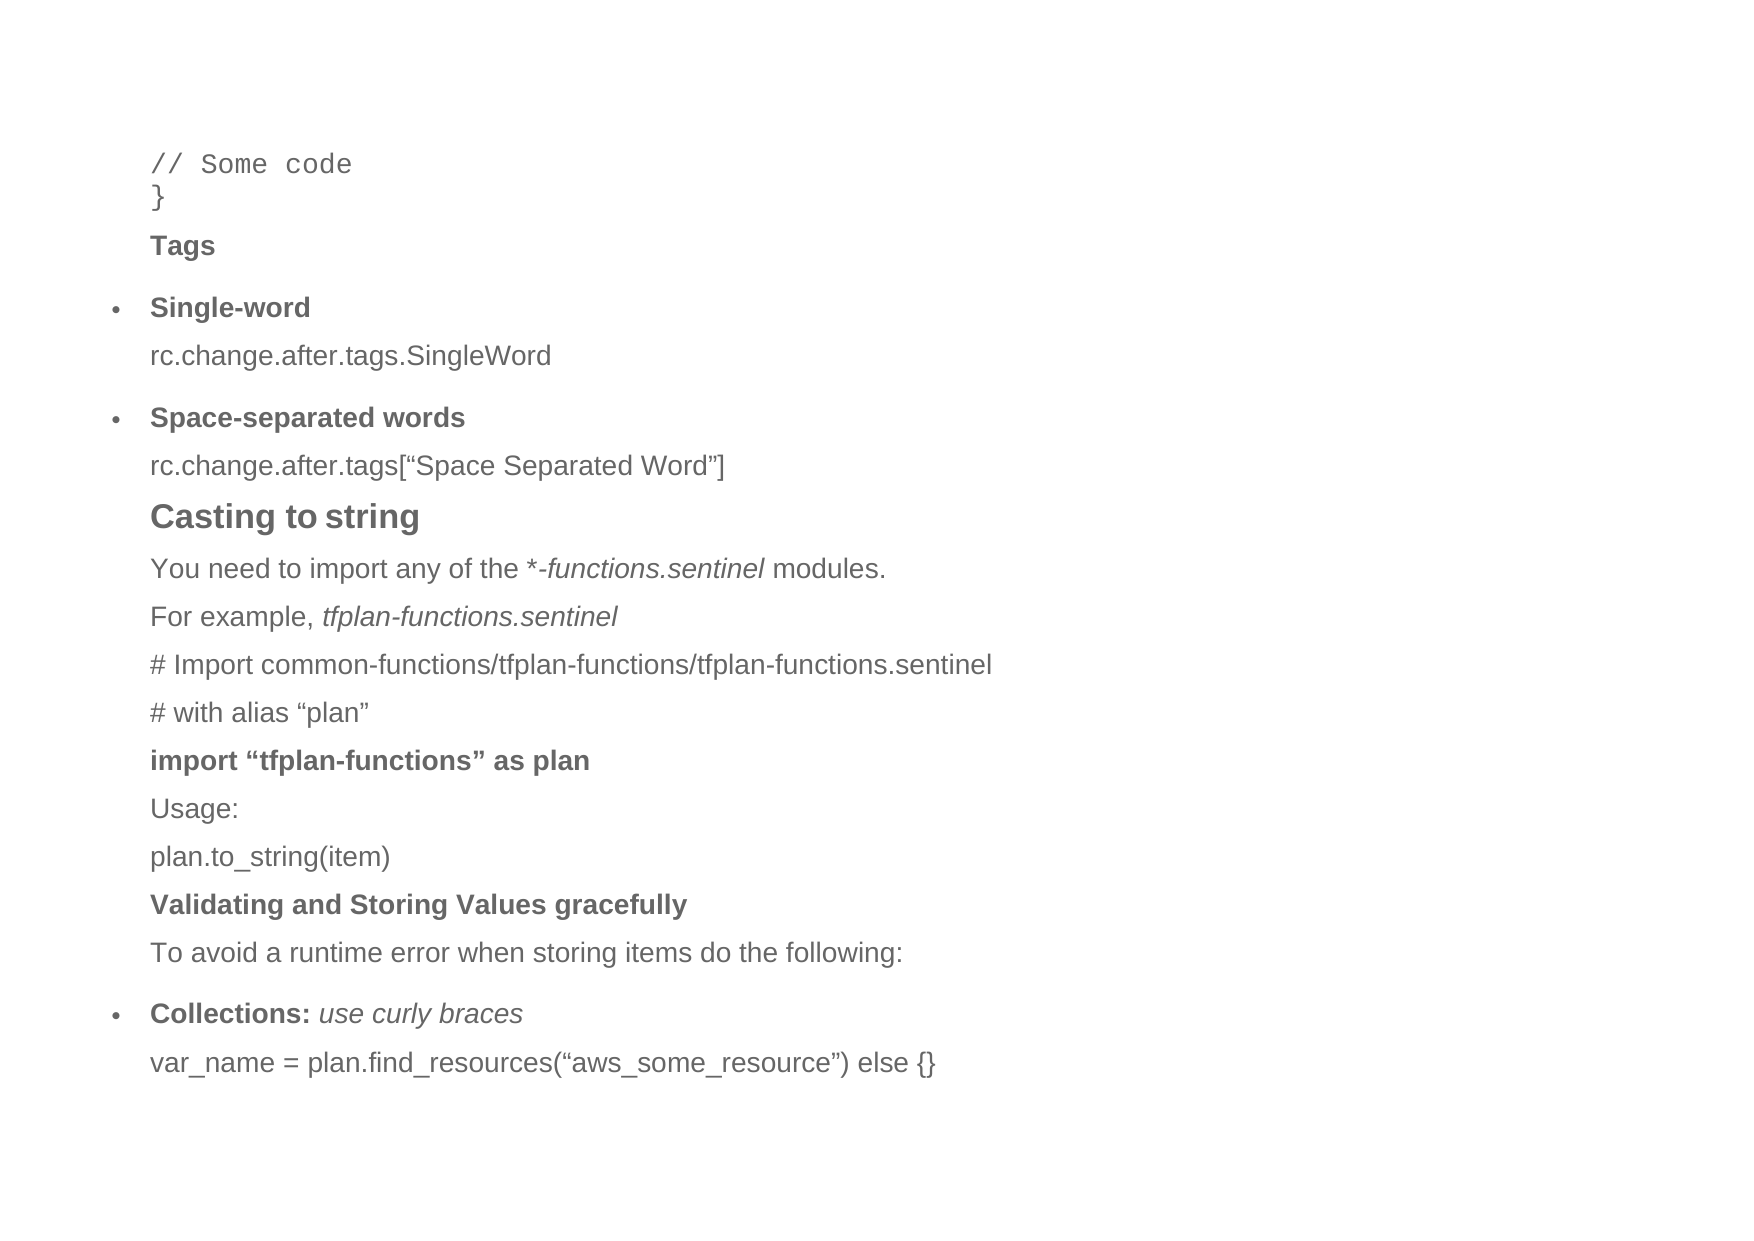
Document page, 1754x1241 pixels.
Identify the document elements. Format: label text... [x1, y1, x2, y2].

text import “tfplan-functions” as plan [150, 744, 1604, 776]
list Space-separated words [112, 401, 1604, 433]
text } [150, 182, 1604, 214]
text rc.change.after.tags[“Space Separated Word”] [150, 448, 1604, 481]
text For example, tfplan-functions.sentinel [150, 600, 1604, 632]
text // Some code [150, 150, 1604, 182]
text To avoid a runtime error when storing items do the following: [150, 936, 1604, 968]
text Usage: [150, 792, 1604, 824]
text Validating and Storing Values gracefully [150, 888, 1604, 920]
list Collections: use curly braces [112, 997, 1604, 1030]
text plan.to_string(item) [150, 840, 1604, 872]
text var_name = plan.find_resources(“aws_some_resource”) else {} [150, 1046, 1604, 1078]
text # with alias “plan” [150, 696, 1604, 728]
list Single-word [112, 291, 1604, 323]
text # Import common-functions/tfplan-functions/tfplan-functions.sentinel [150, 648, 1604, 680]
text rc.change.after.tags.SingleWord [150, 339, 1604, 371]
text Tags [150, 229, 1604, 262]
text You need to import any of the *-functions.sentinel modules. [150, 552, 1604, 584]
text Casting to string [150, 497, 1604, 536]
